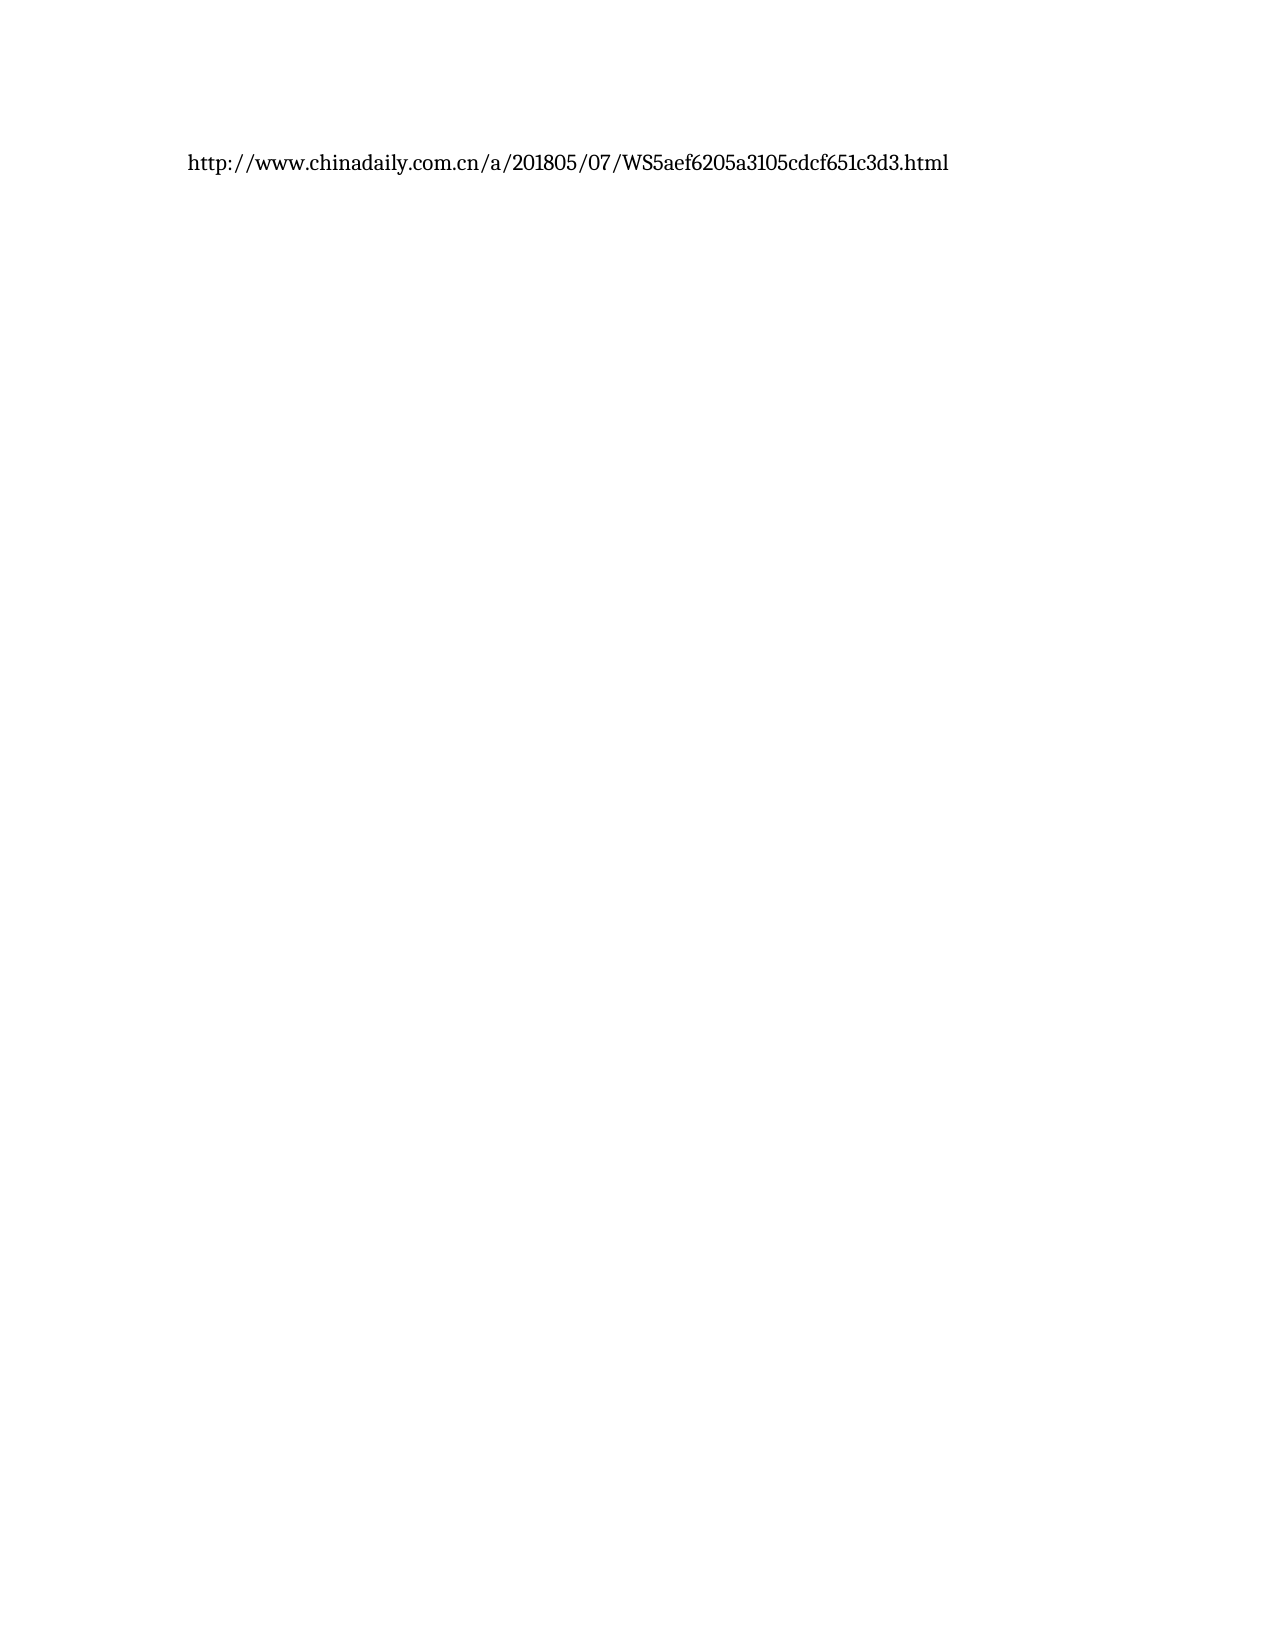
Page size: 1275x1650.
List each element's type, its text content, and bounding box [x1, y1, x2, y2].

text http://www.chinadaily.com.cn/a/201805/07/WS5aef6205a3105cdcf651c3d3.html [187, 150, 1087, 176]
